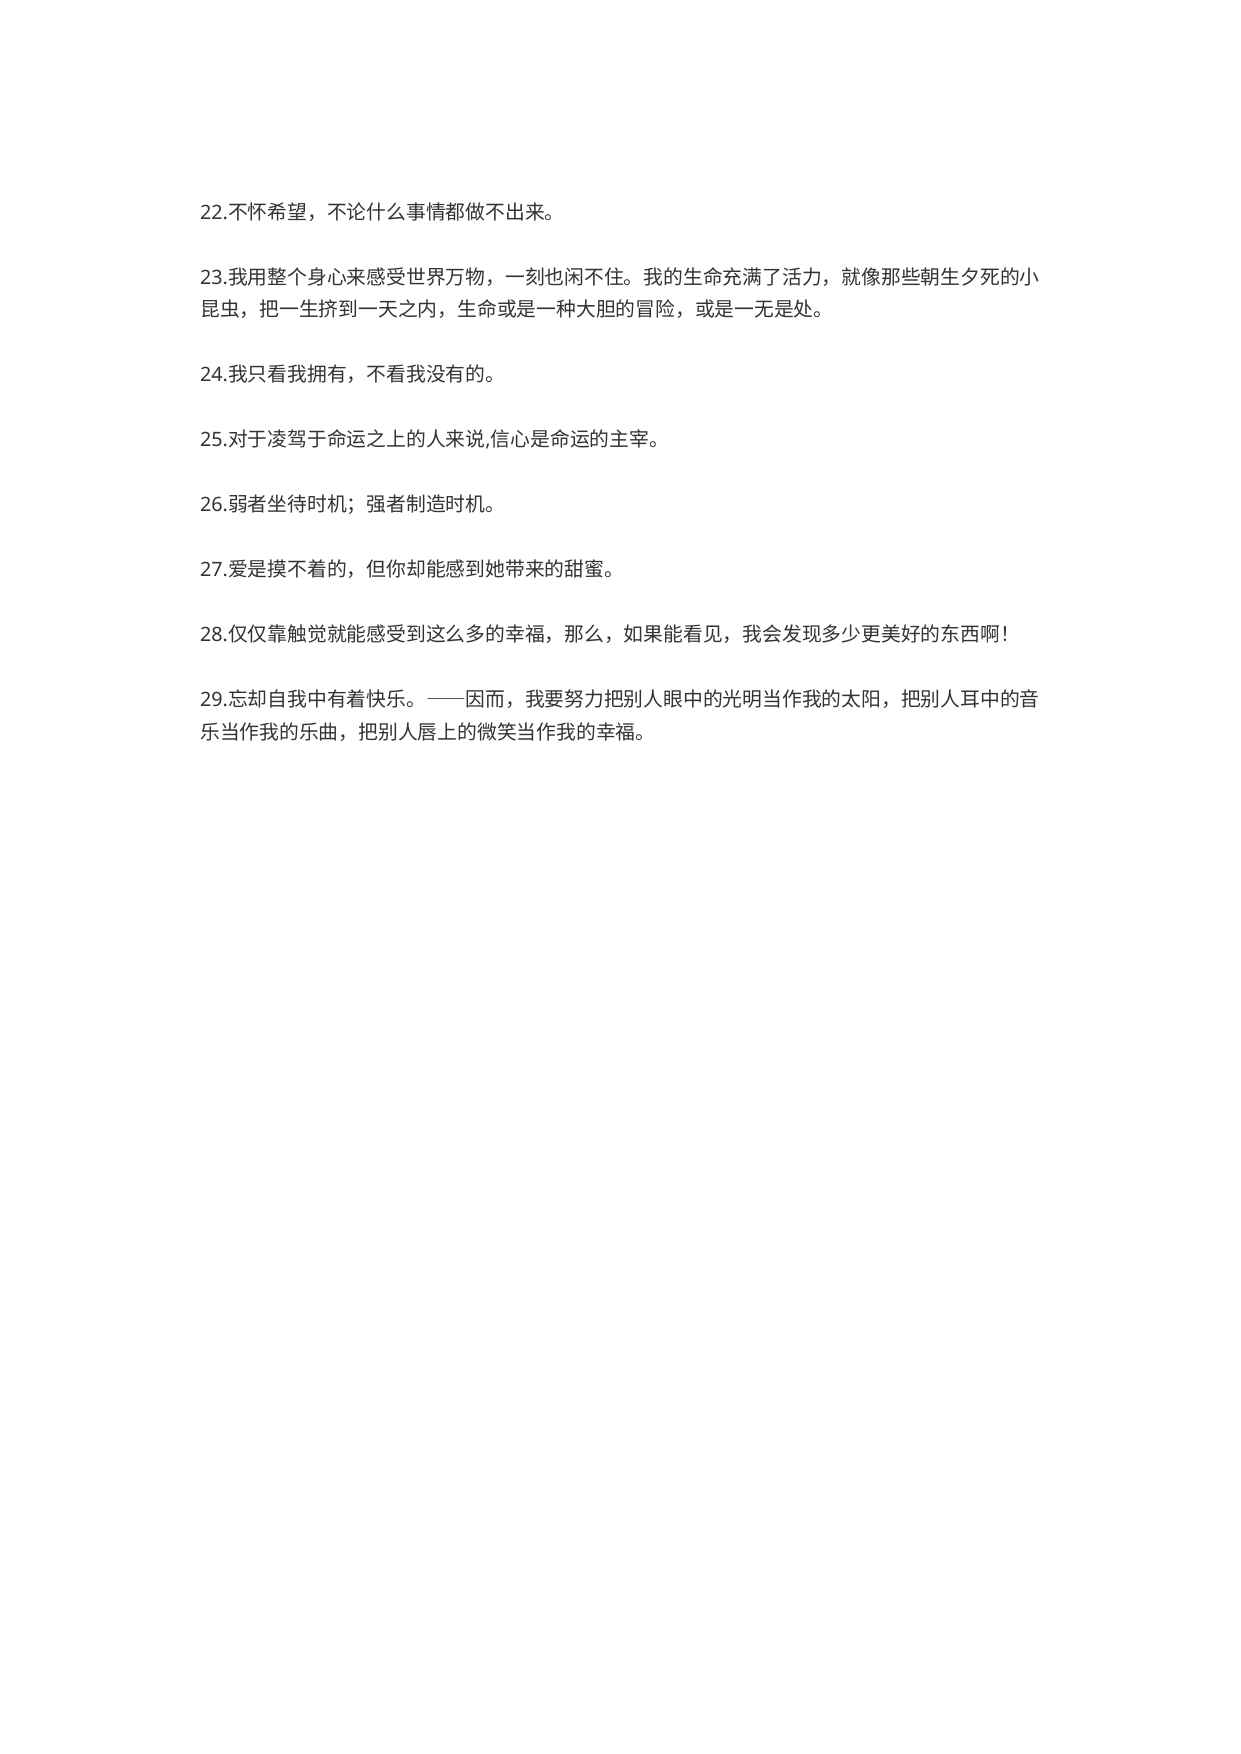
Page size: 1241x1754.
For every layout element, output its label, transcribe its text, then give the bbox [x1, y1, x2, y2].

text 27.爱是摸不着的，但你却能感到她带来的甜蜜。 [200, 552, 1040, 584]
text 26.弱者坐待时机；强者制造时机。 [200, 487, 1040, 519]
text 29.忘却自我中有着快乐。——因而，我要努力把别人眼中的光明当作我的太阳，把别人耳中的音乐当作我的乐曲，把别人唇上的微笑当作我的幸福。 [200, 682, 1040, 747]
text 25.对于凌驾于命运之上的人来说,信心是命运的主宰。 [200, 422, 1040, 454]
text 23.我用整个身心来感受世界万物，一刻也闲不住。我的生命充满了活力，就像那些朝生夕死的小昆虫，把一生挤到一天之内，生命或是一种大胆的冒险，或是一无是处。 [200, 259, 1040, 324]
text 28.仅仅靠触觉就能感受到这么多的幸福，那么，如果能看见，我会发现多少更美好的东西啊！ [200, 617, 1040, 649]
text 22.不怀希望，不论什么事情都做不出来。 [200, 194, 1040, 227]
text 24.我只看我拥有，不看我没有的。 [200, 357, 1040, 389]
